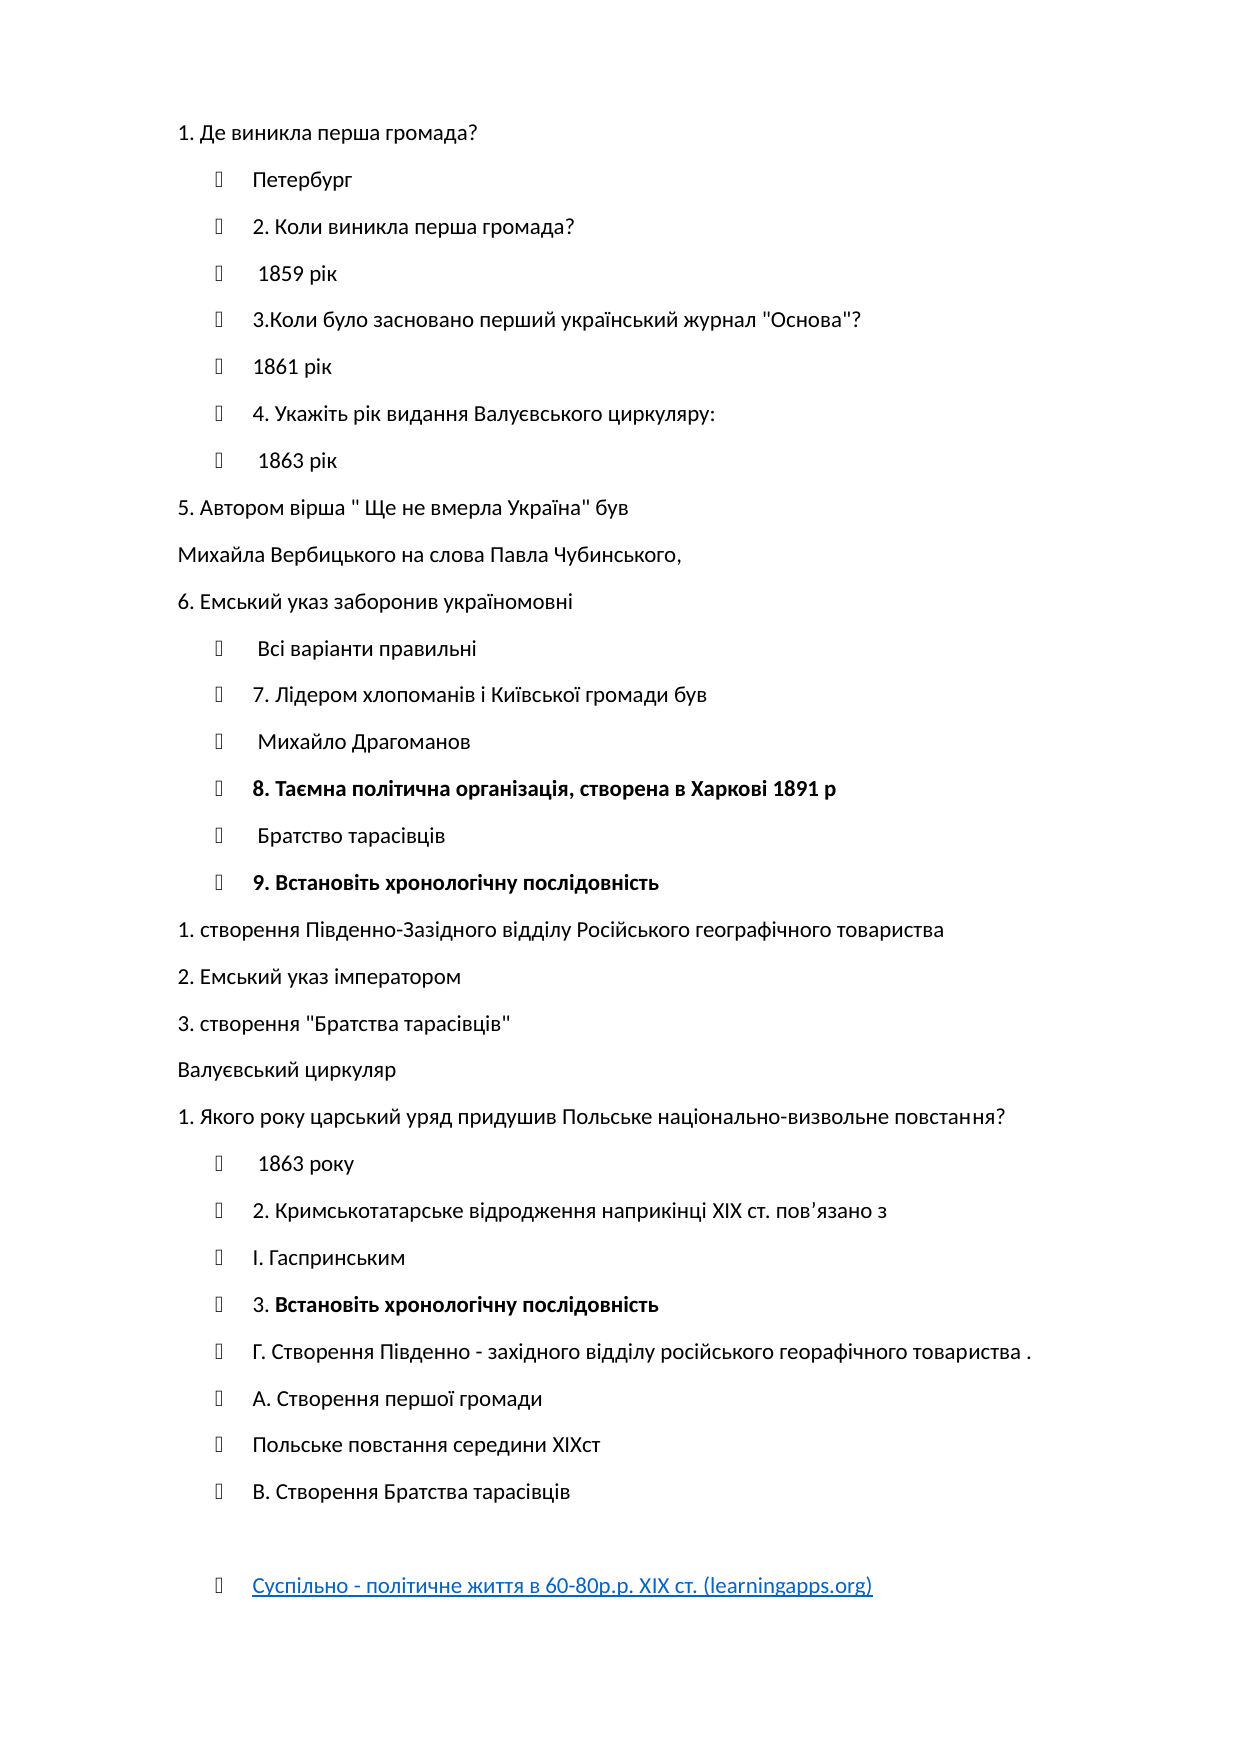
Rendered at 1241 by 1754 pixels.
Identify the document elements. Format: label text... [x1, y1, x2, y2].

text 2. Емський указ імператором [177, 962, 1152, 990]
list І. Гаспринським [215, 1243, 1152, 1271]
list Всі варіанти правильні [215, 634, 1152, 662]
list 7. Лідером хлопоманів і Київської громади був [215, 681, 1152, 709]
list 9. Встановіть хронологічну послідовність [215, 868, 1152, 896]
list 3.Коли було засновано перший український журнал "Основа"? [215, 306, 1152, 334]
text 5. Автором вірша " Ще не вмерла Україна" був [177, 493, 1152, 521]
list Михайло Драгоманов [215, 727, 1152, 756]
text 3. створення "Братства тарасівців" [177, 1009, 1152, 1037]
list 3. Встановіть хронологічну послідовність [215, 1290, 1152, 1318]
list 2. Коли виникла перша громада? [215, 212, 1152, 240]
text 1. створення Південно-Зазідного відділу Російського географічного товариства [177, 915, 1152, 943]
list 1859 рік [215, 259, 1152, 287]
text 1. Якого року царський уряд придушив Польське національно-визвольне повстання? [177, 1102, 1152, 1131]
list А. Створення першої громади [215, 1384, 1152, 1412]
list Г. Створення Південно - західного відділу російського георафічного товариства . [215, 1337, 1152, 1365]
list 1863 року [215, 1149, 1152, 1177]
list В. Створення Братства тарасівців [215, 1477, 1152, 1506]
text 6. Емський указ заборонив україномовні [177, 587, 1152, 615]
list Польське повстання середини XIXст [215, 1431, 1152, 1459]
list 4. Укажіть рік видання Валуєвського циркуляру: [215, 399, 1152, 427]
list 1863 рік [215, 446, 1152, 474]
list Петербург [215, 165, 1152, 193]
list Братство тарасівців [215, 821, 1152, 849]
text 1. Де виникла перша громада? [177, 118, 1152, 146]
list Суспiльно - полiтичне життя в 60-80р.р. ХIХ ст. (learningapps.org) [215, 1571, 1152, 1599]
list 1861 рік [215, 352, 1152, 381]
text Валуєвський циркуляр [177, 1056, 1152, 1084]
text Михайла Вербицького на слова Павла Чубинського, [177, 540, 1152, 568]
list 2. Кримськотатарське відродження наприкінці XIX ст. пов’язано з [215, 1196, 1152, 1224]
list 8. Таємна політична організація, створена в Харкові 1891 р [215, 774, 1152, 802]
